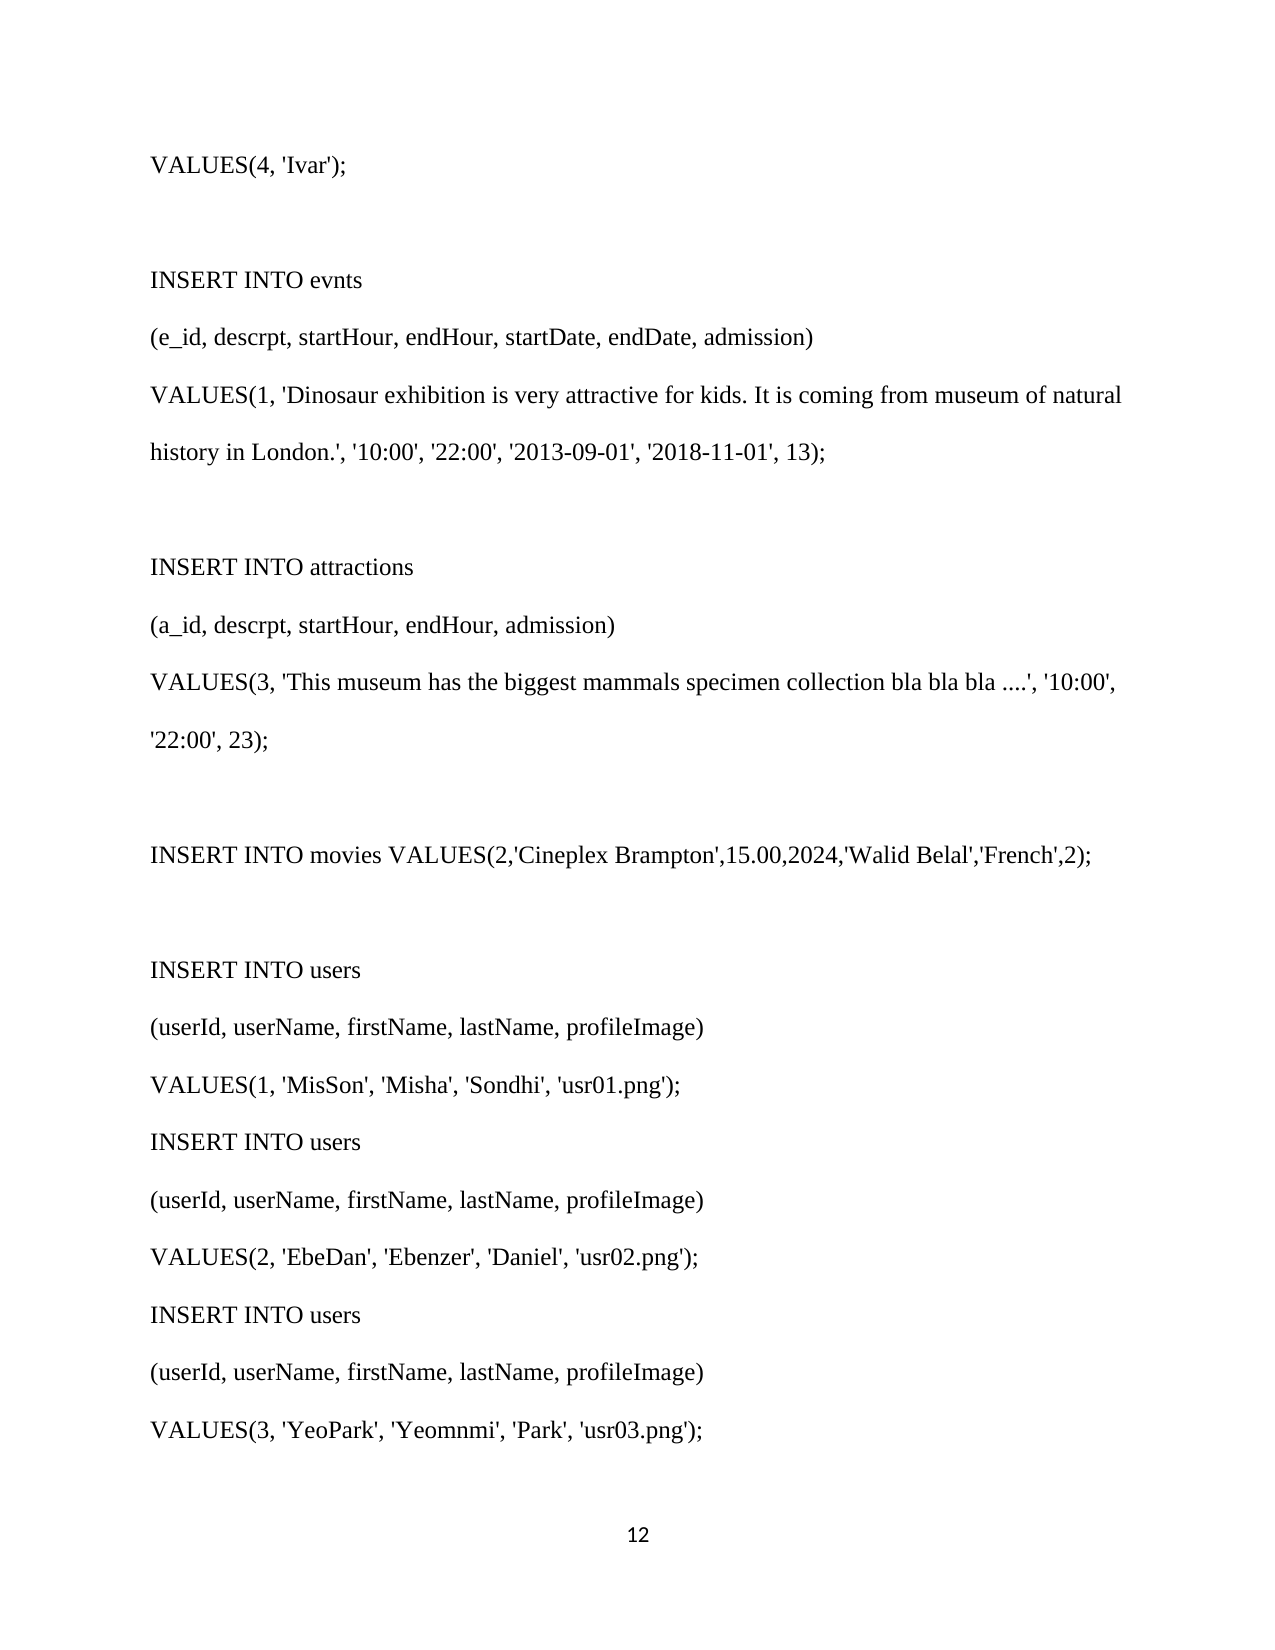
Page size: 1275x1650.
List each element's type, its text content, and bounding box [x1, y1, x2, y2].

text (userId, userName, firstName, lastName, profileImage) [150, 1012, 1125, 1041]
text INSERT INTO evnts [150, 265, 1125, 294]
text INSERT INTO users [150, 1300, 1125, 1329]
text (a_id, descrpt, startHour, endHour, admission) [150, 610, 1125, 639]
text (userId, userName, firstName, lastName, profileImage) [150, 1185, 1125, 1214]
text VALUES(1, 'Dinosaur exhibition is very attractive for kids. It is coming from museum of natural history in London.', '10:00', '22:00', '2013-09-01', '2018-11-01', 13); [150, 380, 1125, 466]
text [150, 1357, 1125, 1386]
text INSERT INTO attractions [150, 552, 1125, 581]
text VALUES(4, 'Ivar'); [150, 150, 1125, 179]
text VALUES(3, 'YeoPark', 'Yeomnmi', 'Park', 'usr03.png'); [150, 1415, 1125, 1444]
text VALUES(1, 'MisSon', 'Misha', 'Sondhi', 'usr01.png'); [150, 1070, 1125, 1099]
text VALUES(2, 'EbeDan', 'Ebenzer', 'Daniel', 'usr02.png'); [150, 1242, 1125, 1271]
text (e_id, descrpt, startHour, endHour, startDate, endDate, admission) [150, 322, 1125, 351]
text INSERT INTO movies VALUES(2,'Cineplex Brampton',15.00,2024,'Walid Belal','French',2); [150, 840, 1125, 869]
text INSERT INTO users [150, 1127, 1125, 1156]
text VALUES(3, 'This museum has the biggest mammals specimen collection bla bla bla ....', '10:00', '22:00', 23); [150, 667, 1125, 754]
text INSERT INTO users [150, 955, 1125, 984]
